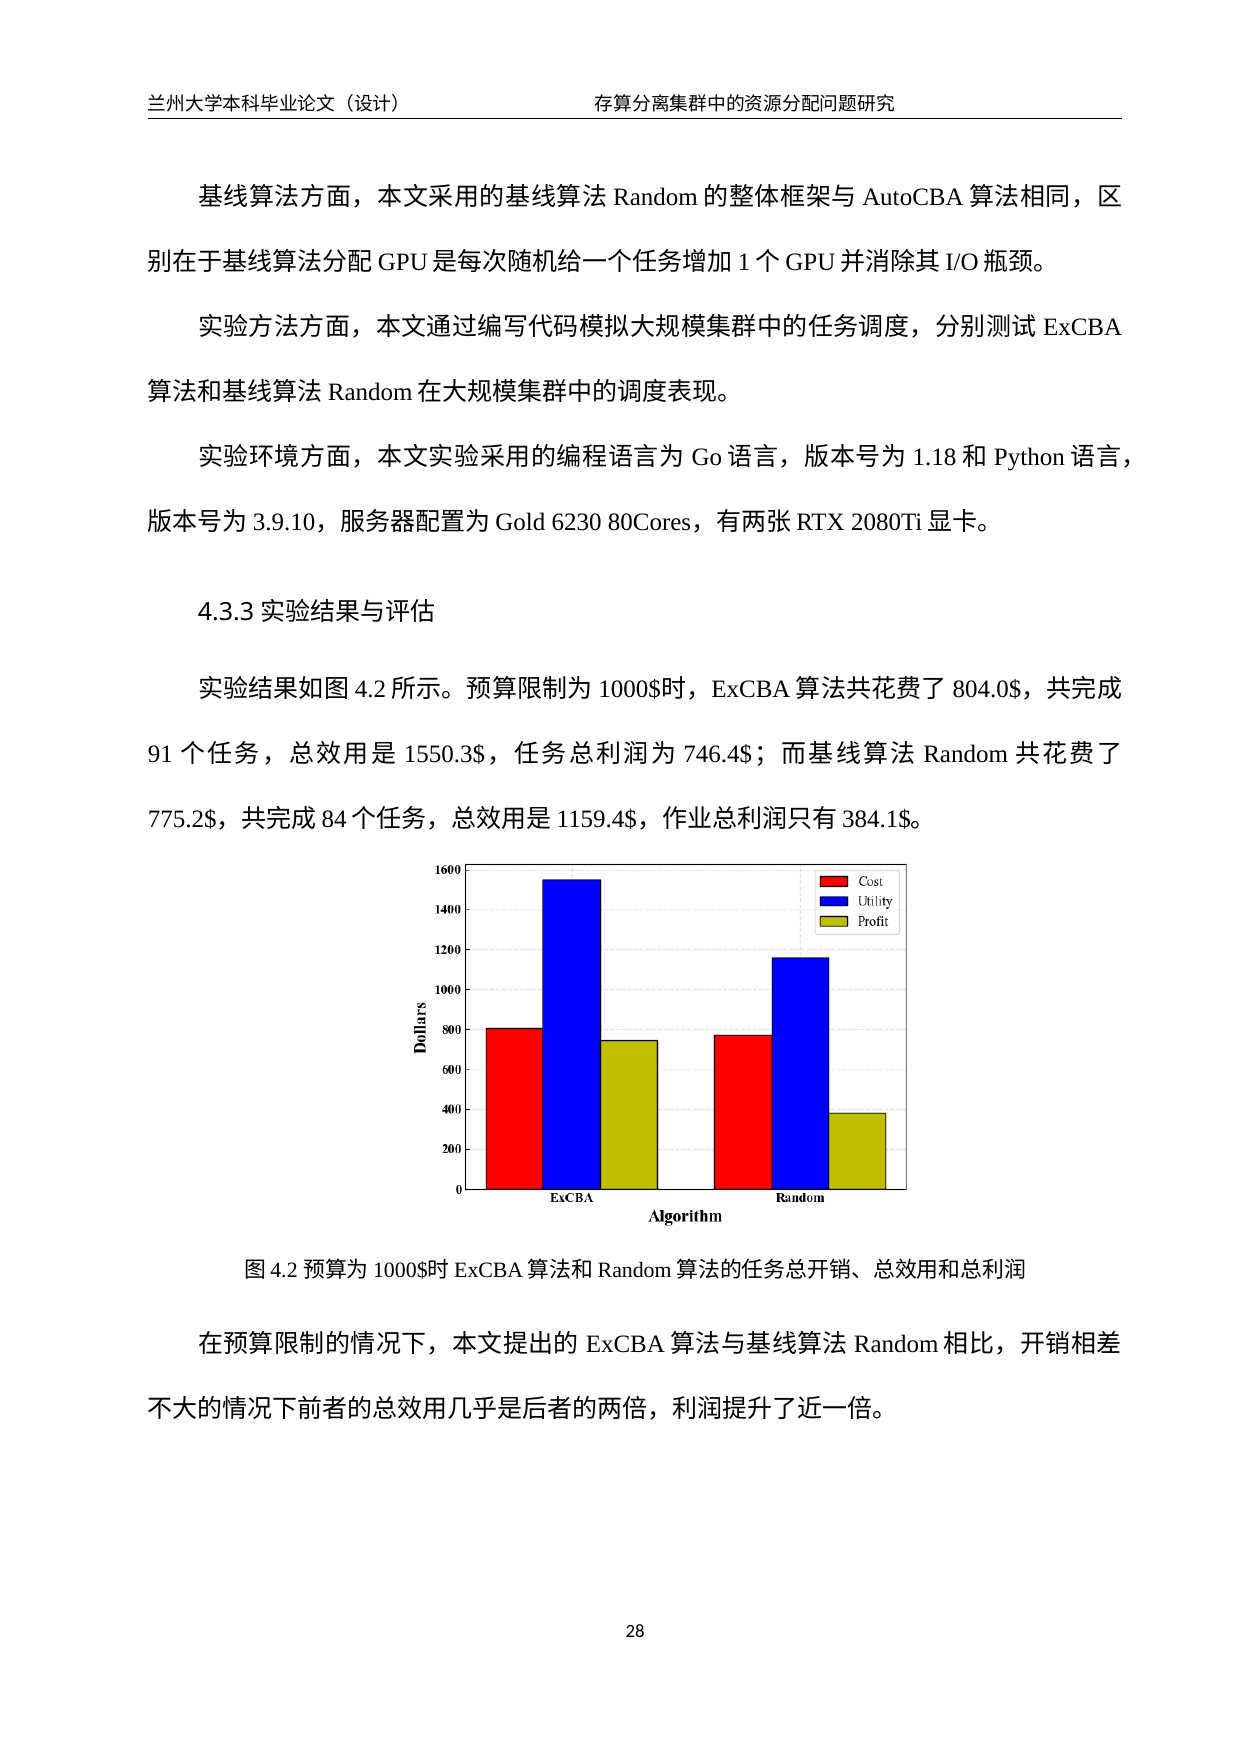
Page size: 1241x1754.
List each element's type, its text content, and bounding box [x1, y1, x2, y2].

picture [400, 849, 920, 1239]
text 实验方法方面，本文通过编写代码模拟大规模集群中的任务调度，分别测试ExCBA算法和基线算法Random在大规模集群中的调度表现。 [148, 292, 1122, 422]
text 实验环境方面，本文实验采用的编程语言为Go语言，版本号为1.18和 Python语言，版本号为3.9.10，服务器配置为Gold 6230 80Cores，有两张RTX 2080Ti显卡。 [148, 422, 1122, 552]
text 实验结果如图4.2所示。预算限制为1000$时，ExCBA算法共花费了804.0$，共完成91个任务，总效用是1550.3$，任务总利润为746.4$；而基线算法Random共花费了775.2$，共完成84个任务，总效用是1159.4$，作业总利润只有384.1$。 [148, 654, 1122, 849]
text 图4.2 预算为1000$时ExCBA算法和Random算法的任务总开销、总效用和总利润 [148, 1252, 1122, 1284]
text 在预算限制的情况下，本文提出的ExCBA算法与基线算法Random相比，开销相差不大的情况下前者的总效用几乎是后者的两倍，利润提升了近一倍。 [148, 1309, 1122, 1439]
text 基线算法方面，本文采用的基线算法Random的整体框架与AutoCBA算法相同，区别在于基线算法分配GPU是每次随机给一个任务增加1个GPU并消除其I/O瓶颈。 [148, 162, 1122, 292]
subtitle 4.3.3 实验结果与评估 [148, 577, 1122, 642]
